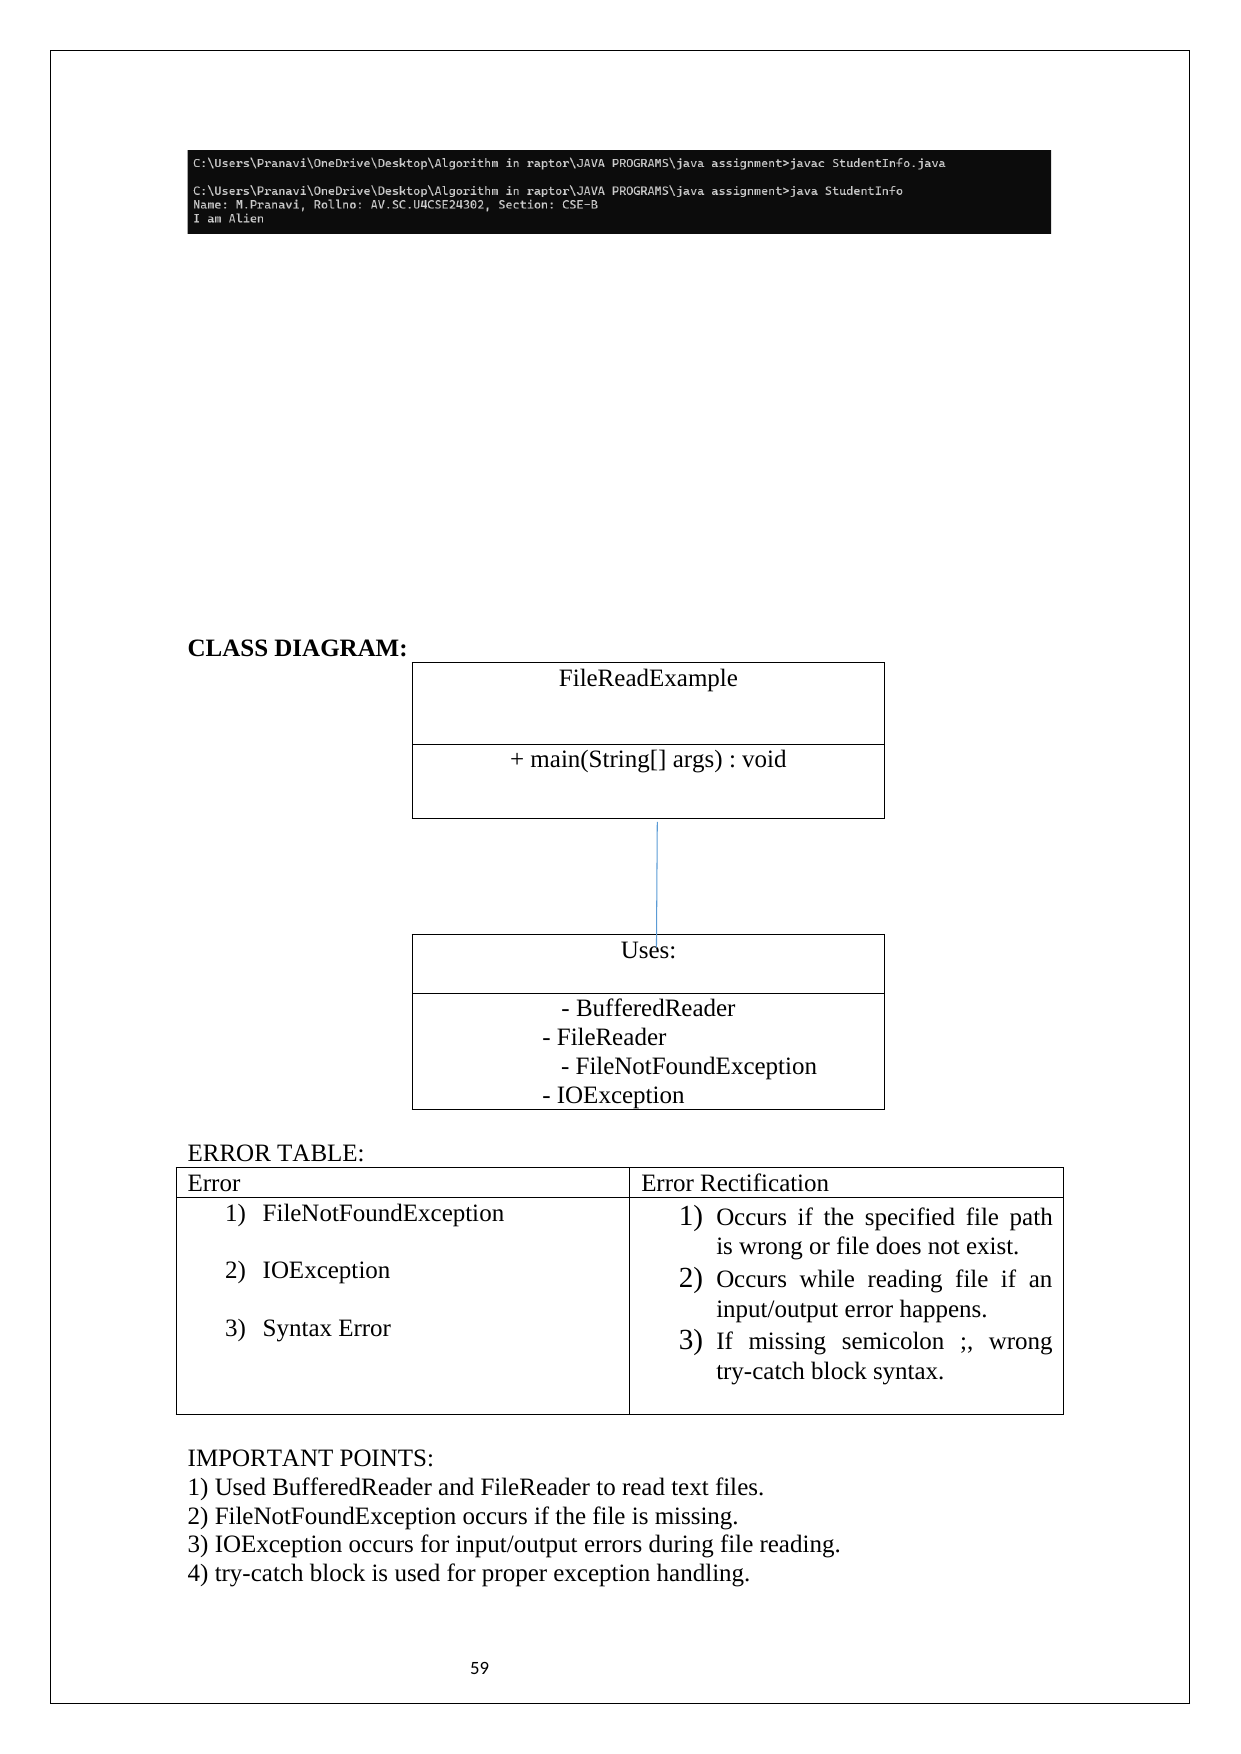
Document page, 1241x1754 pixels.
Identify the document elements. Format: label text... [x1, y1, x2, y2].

text ERROR TABLE: [187, 1138, 1053, 1167]
table_cell FileNotFoundException IOException Syntax Error [177, 1198, 629, 1413]
table_cell Occurs if the specified file path is wrong or file does not exist. Occurs while reading file if an input/output error happens. If missing semicolon ;, wrong try-catch block syntax. [630, 1198, 1063, 1413]
text 4) try-catch block is used for proper exception handling. [187, 1558, 1053, 1587]
table_header FileReadExample [413, 663, 884, 743]
table_cell + main(String[] args) : void [413, 745, 884, 818]
text 1) Used BufferedReader and FileReader to read text files. [187, 1472, 1053, 1501]
text IMPORTANT POINTS: [187, 1443, 1053, 1472]
picture [187, 150, 1052, 234]
table_header Error Rectification [630, 1168, 1063, 1197]
text CLASS DIAGRAM: [187, 633, 1053, 662]
text 2) FileNotFoundException occurs if the file is missing. [187, 1501, 1053, 1529]
table_cell - BufferedReader - FileReader - FileNotFoundException - IOException [413, 994, 884, 1108]
table_header Uses: [413, 935, 884, 992]
text 3) IOException occurs for input/output errors during file reading. [187, 1529, 1053, 1558]
table_header Error [177, 1168, 629, 1197]
